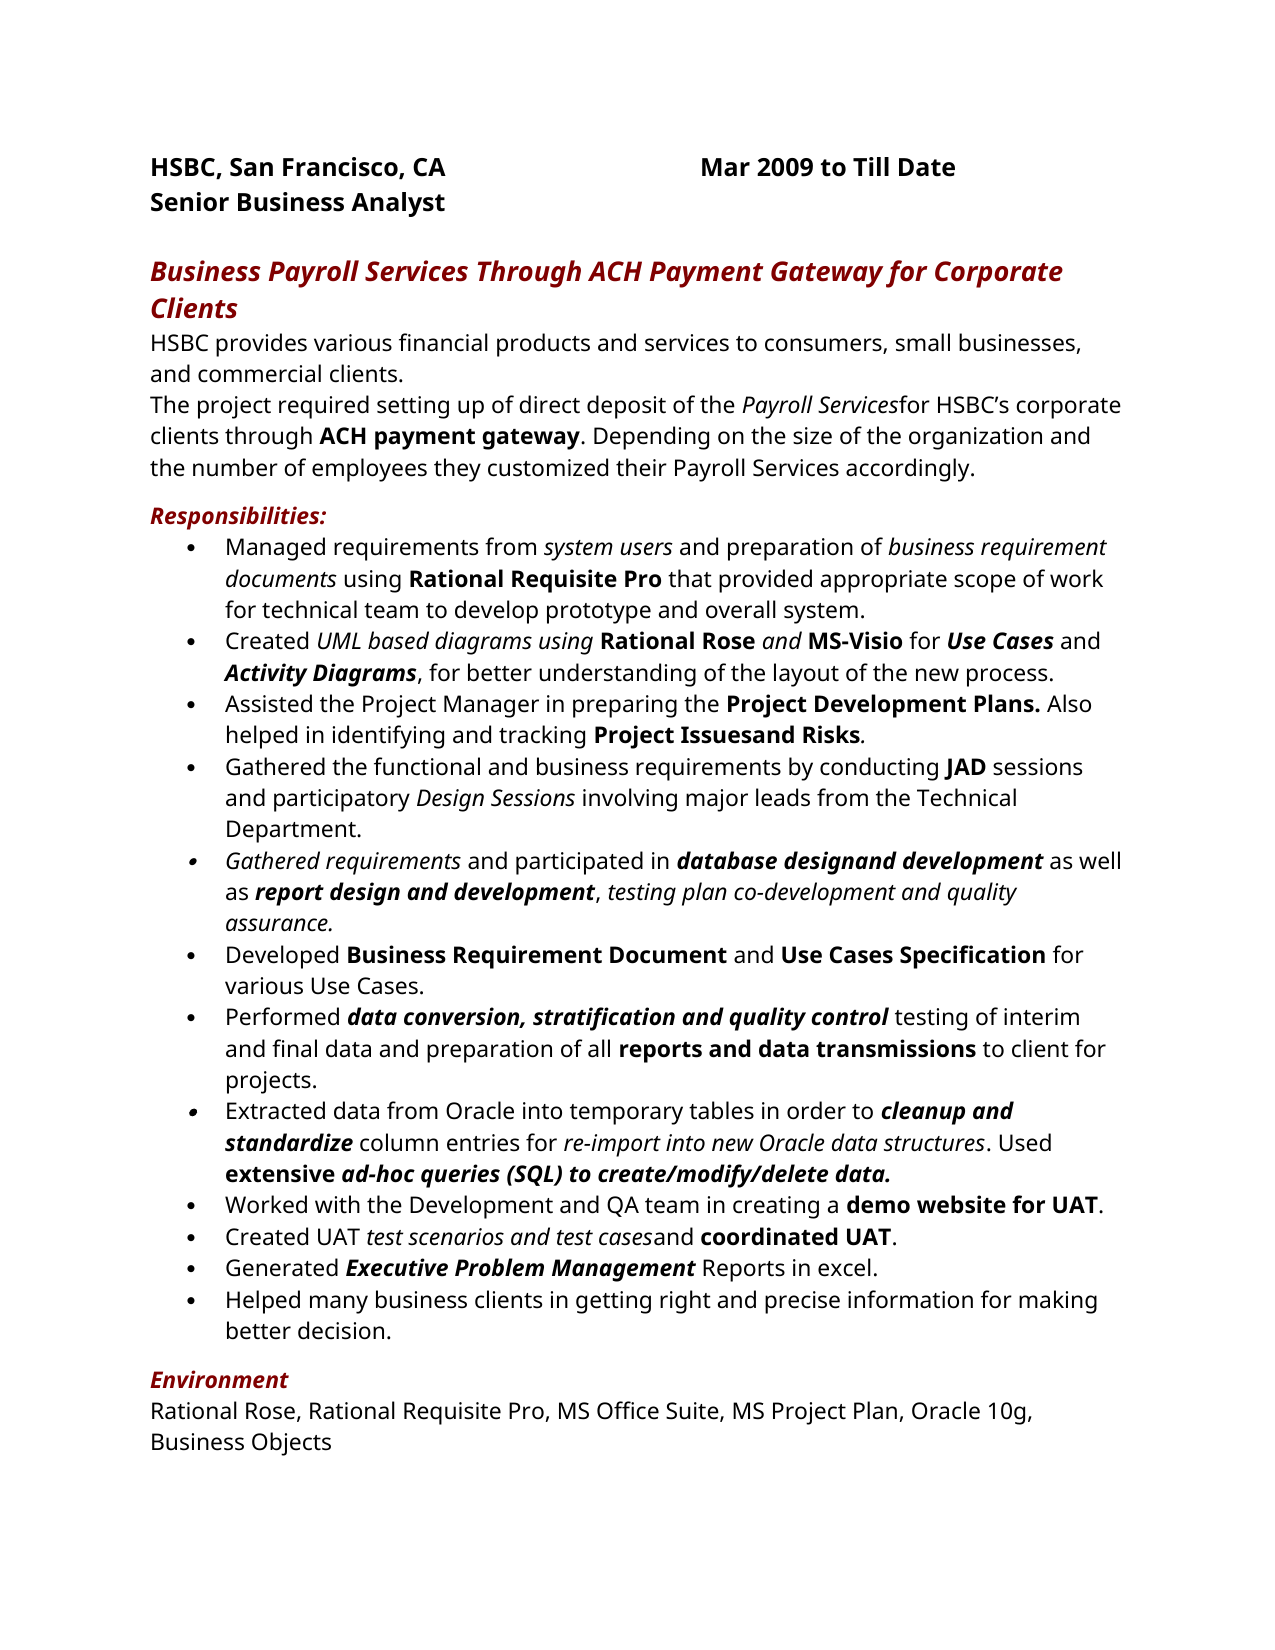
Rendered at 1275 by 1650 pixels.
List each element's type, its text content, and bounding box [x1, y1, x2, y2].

list Gathered requirements and participated in database designand development as well as report design and development, testing plan co-development and quality assurance. [187, 845, 1125, 938]
text Business Payroll Services Through ACH Payment Gateway for Corporate Clients [150, 253, 1125, 327]
list Generated Executive Problem Management Reports in excel. [187, 1252, 1125, 1283]
list Extracted data from Oracle into temporary tables in order to cleanup and standardize column entries for re-import into new Oracle data structures. Used extensive ad-hoc queries (SQL) to create/modify/delete data. [187, 1095, 1125, 1189]
list Created UML based diagrams using Rational Rose and MS-Visio for Use Cases and Activity Diagrams, for better understanding of the layout of the new process. [187, 625, 1125, 688]
list Assisted the Project Manager in preparing the Project Development Plans. Also helped in identifying and tracking Project Issuesand Risks. [187, 688, 1125, 751]
text Rational Rose, Rational Requisite Pro, MS Office Suite, MS Project Plan, Oracle 10g, Business Objects [150, 1395, 1125, 1458]
list Managed requirements from system users and preparation of business requirement documents using Rational Requisite Pro that provided appropriate scope of work for technical team to develop prototype and overall system. [187, 531, 1125, 625]
list Helped many business clients in getting right and precise information for making better decision. [187, 1284, 1125, 1346]
list Developed Business Requirement Document and Use Cases Specification for various Use Cases. [187, 939, 1125, 1001]
list Created UAT test scenarios and test casesand coordinated UAT. [187, 1221, 1125, 1252]
text Responsibilities: [150, 500, 1125, 531]
list Performed data conversion, stratification and quality control testing of interim and final data and preparation of all reports and data transmissions to client for projects. [187, 1001, 1125, 1095]
text Environment [150, 1364, 1125, 1395]
text Senior Business Analyst [150, 184, 1125, 218]
text The project required setting up of direct deposit of the Payroll Servicesfor HSBC’s corporate clients through ACH payment gateway. Depending on the size of the organization and the number of employees they customized their Payroll Services accordingly. [150, 389, 1125, 483]
text HSBC, San Francisco, CA Mar 2009 to Till Date [150, 150, 1125, 184]
list Worked with the Development and QA team in creating a demo website for UAT. [187, 1189, 1125, 1221]
list Gathered the functional and business requirements by conducting JAD sessions and participatory Design Sessions involving major leads from the Technical Department. [187, 751, 1125, 844]
text HSBC provides various financial products and services to consumers, small businesses, and commercial clients. [150, 327, 1125, 389]
